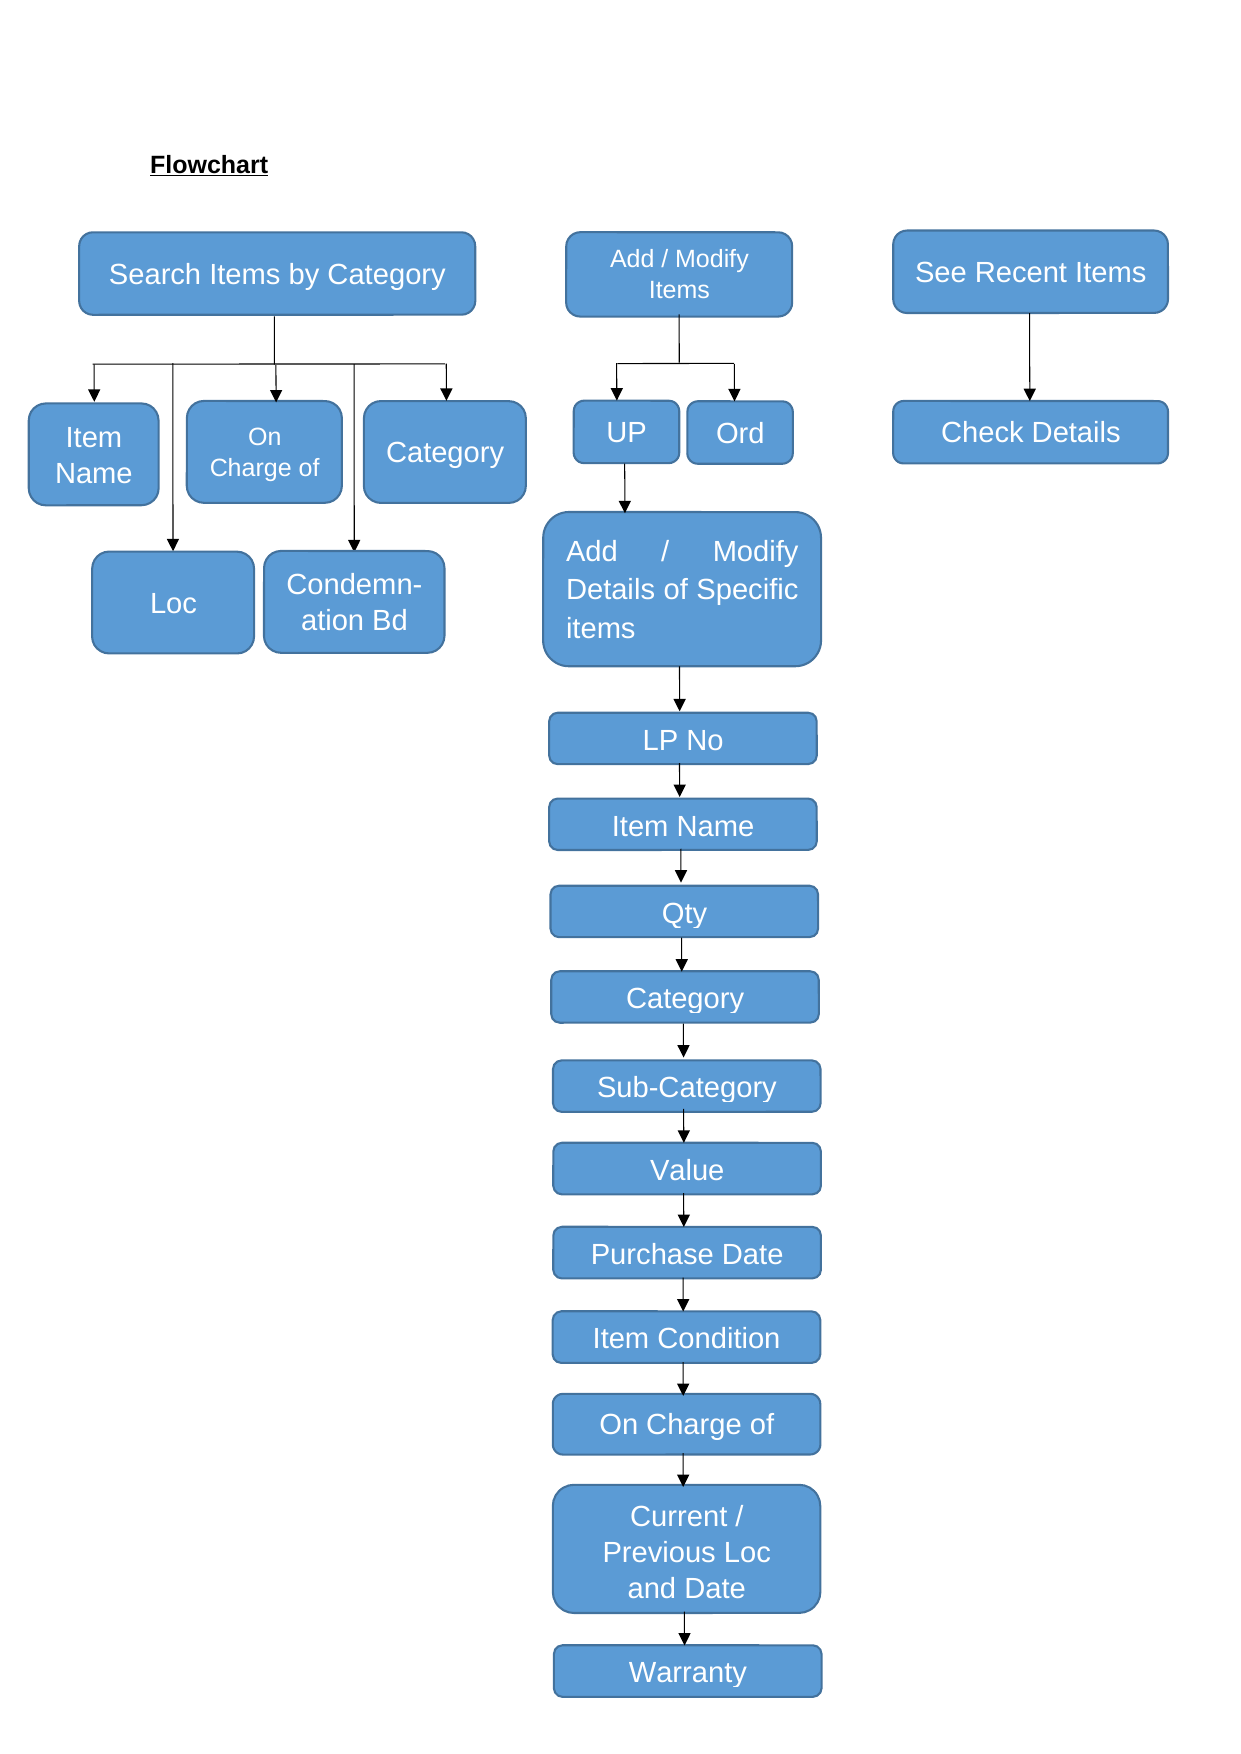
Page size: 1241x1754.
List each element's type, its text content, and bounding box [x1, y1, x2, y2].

text Flowchart [150, 150, 1090, 179]
